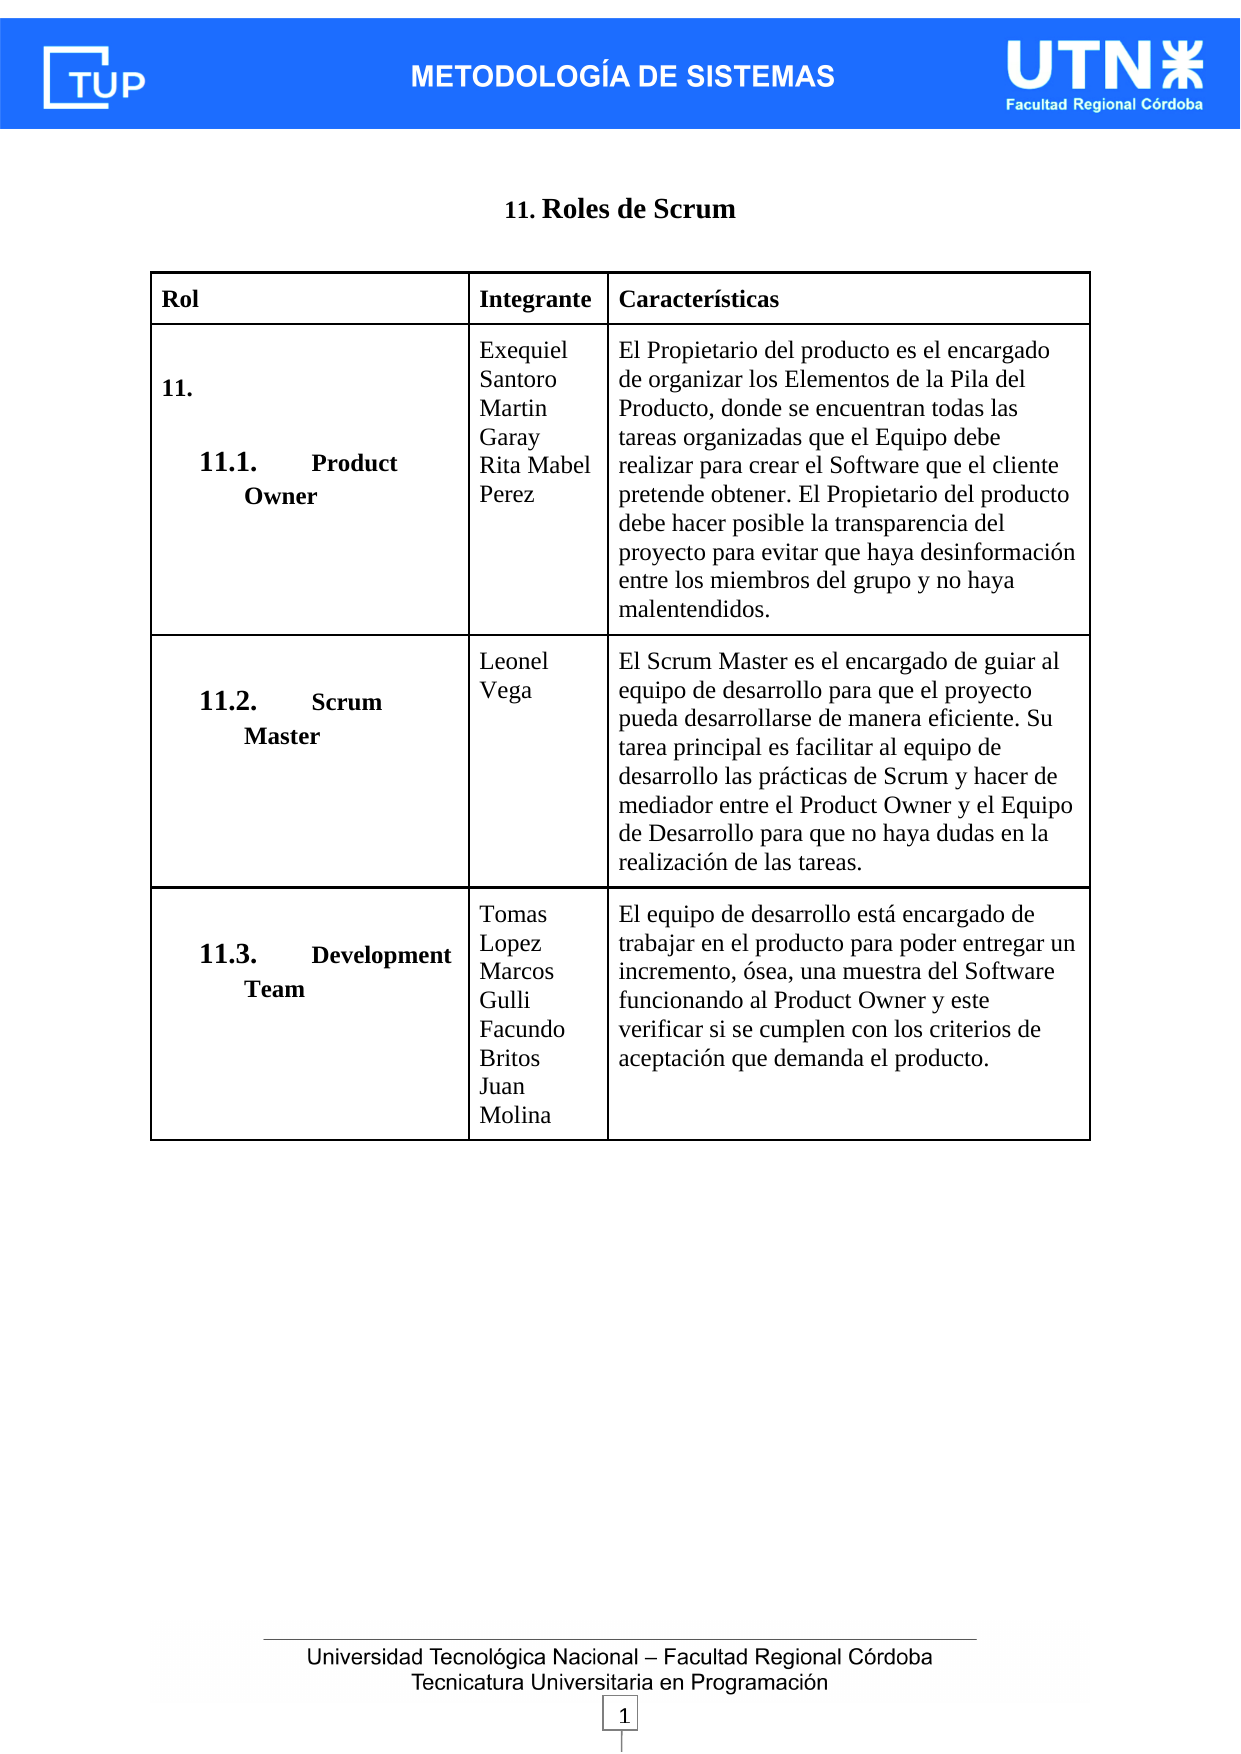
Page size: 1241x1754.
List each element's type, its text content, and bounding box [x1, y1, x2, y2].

table_cell Scrum Master [152, 636, 468, 886]
table_header Integrante [470, 274, 607, 323]
table_header Características [609, 274, 1089, 323]
table_cell El Propietario del producto es el encargado de organizar los Elementos de la Pila del Producto, donde se encuentran todas las tareas organizadas que el Equipo debe realizar para crear el Software que el cliente pretende obtener. El Propietario del producto debe hacer posible la transparencia del proyecto para evitar que haya desinformación entre los miembros del grupo y no haya malentendidos. [609, 325, 1089, 633]
table_cell Leonel Vega [470, 636, 607, 886]
picture [150, 1620, 1091, 1703]
table_cell El equipo de desarrollo está encargado de trabajar en el producto para poder entregar un incremento, ósea, una muestra del Software funcionando al Product Owner y este verificar si se cumplen con los criterios de aceptación que demanda el producto. [609, 889, 1089, 1139]
picture [0, 18, 1241, 129]
table_cell El Scrum Master es el encargado de guiar al equipo de desarrollo para que el proyecto pueda desarrollarse de manera eficiente. Su tarea principal es facilitar al equipo de desarrollo las prácticas de Scrum y hacer de mediador entre el Product Owner y el Equipo de Desarrollo para que no haya dudas en la realización de las tareas. [609, 636, 1089, 886]
table_header Rol [152, 274, 468, 323]
table_cell Development Team [152, 889, 468, 1139]
subtitle Roles de Scrum [150, 192, 1090, 225]
table_cell Exequiel Santoro Martin Garay Rita Mabel Perez [470, 325, 607, 633]
table_cell Tomas Lopez Marcos Gulli Facundo Britos Juan Molina [470, 889, 607, 1139]
picture [604, 1696, 637, 1703]
table_cell Product Owner [152, 325, 468, 633]
